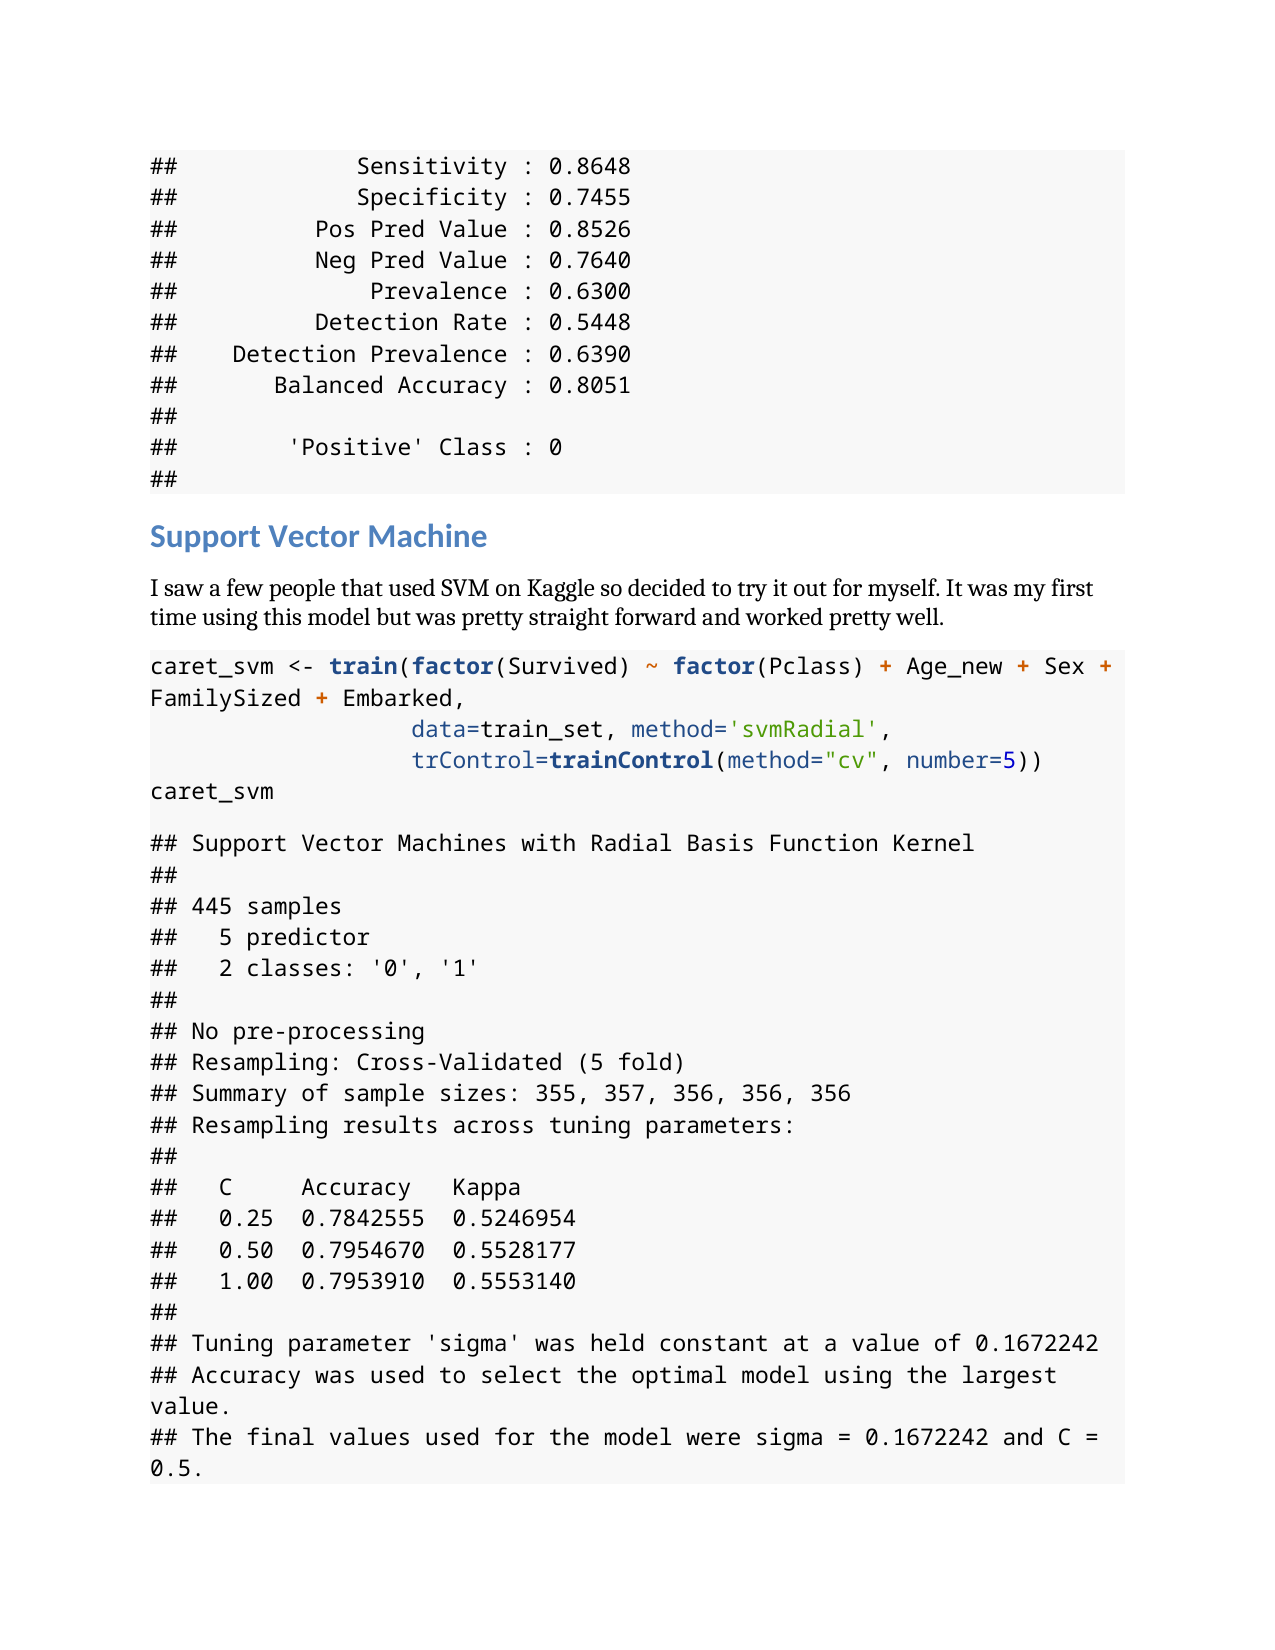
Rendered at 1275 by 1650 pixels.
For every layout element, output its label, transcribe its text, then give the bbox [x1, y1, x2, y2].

text caret_svm <- train(factor(Survived) ~ factor(Pclass) + Age_new + Sex + FamilySized + Embarked, data=train_set, method='svmRadial', trControl=trainControl(method="cv", number=5)) caret_svm [274, 650, 1125, 807]
text I saw a few people that used SVM on Kaggle so decided to try it out for myself. It was my first time using this model but was pretty straight forward and worked pretty well. [150, 574, 1125, 632]
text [150, 150, 1125, 494]
subtitle Support Vector Machine [150, 514, 1125, 555]
text ## Support Vector Machines with Radial Basis Function Kernel ## ## 445 samples ## 5 predictor ## 2 classes: '0', '1' ## ## No pre-processing ## Resampling: Cross-Validated (5 fold) ## Summary of sample sizes: 355, 357, 356, 356, 356 ## Resampling results across tuning parameters: ## ## C Accuracy Kappa ## 0.25 0.7842555 0.5246954 ## 0.50 0.7954670 0.5528177 ## 1.00 0.7953910 0.5553140 ## ## Tuning parameter 'sigma' was held constant at a value of 0.1672242 ## Accuracy was used to select the optimal model using the largest value. ## The final values used for the model were sigma = 0.1672242 and C = 0.5. [150, 827, 1125, 1484]
